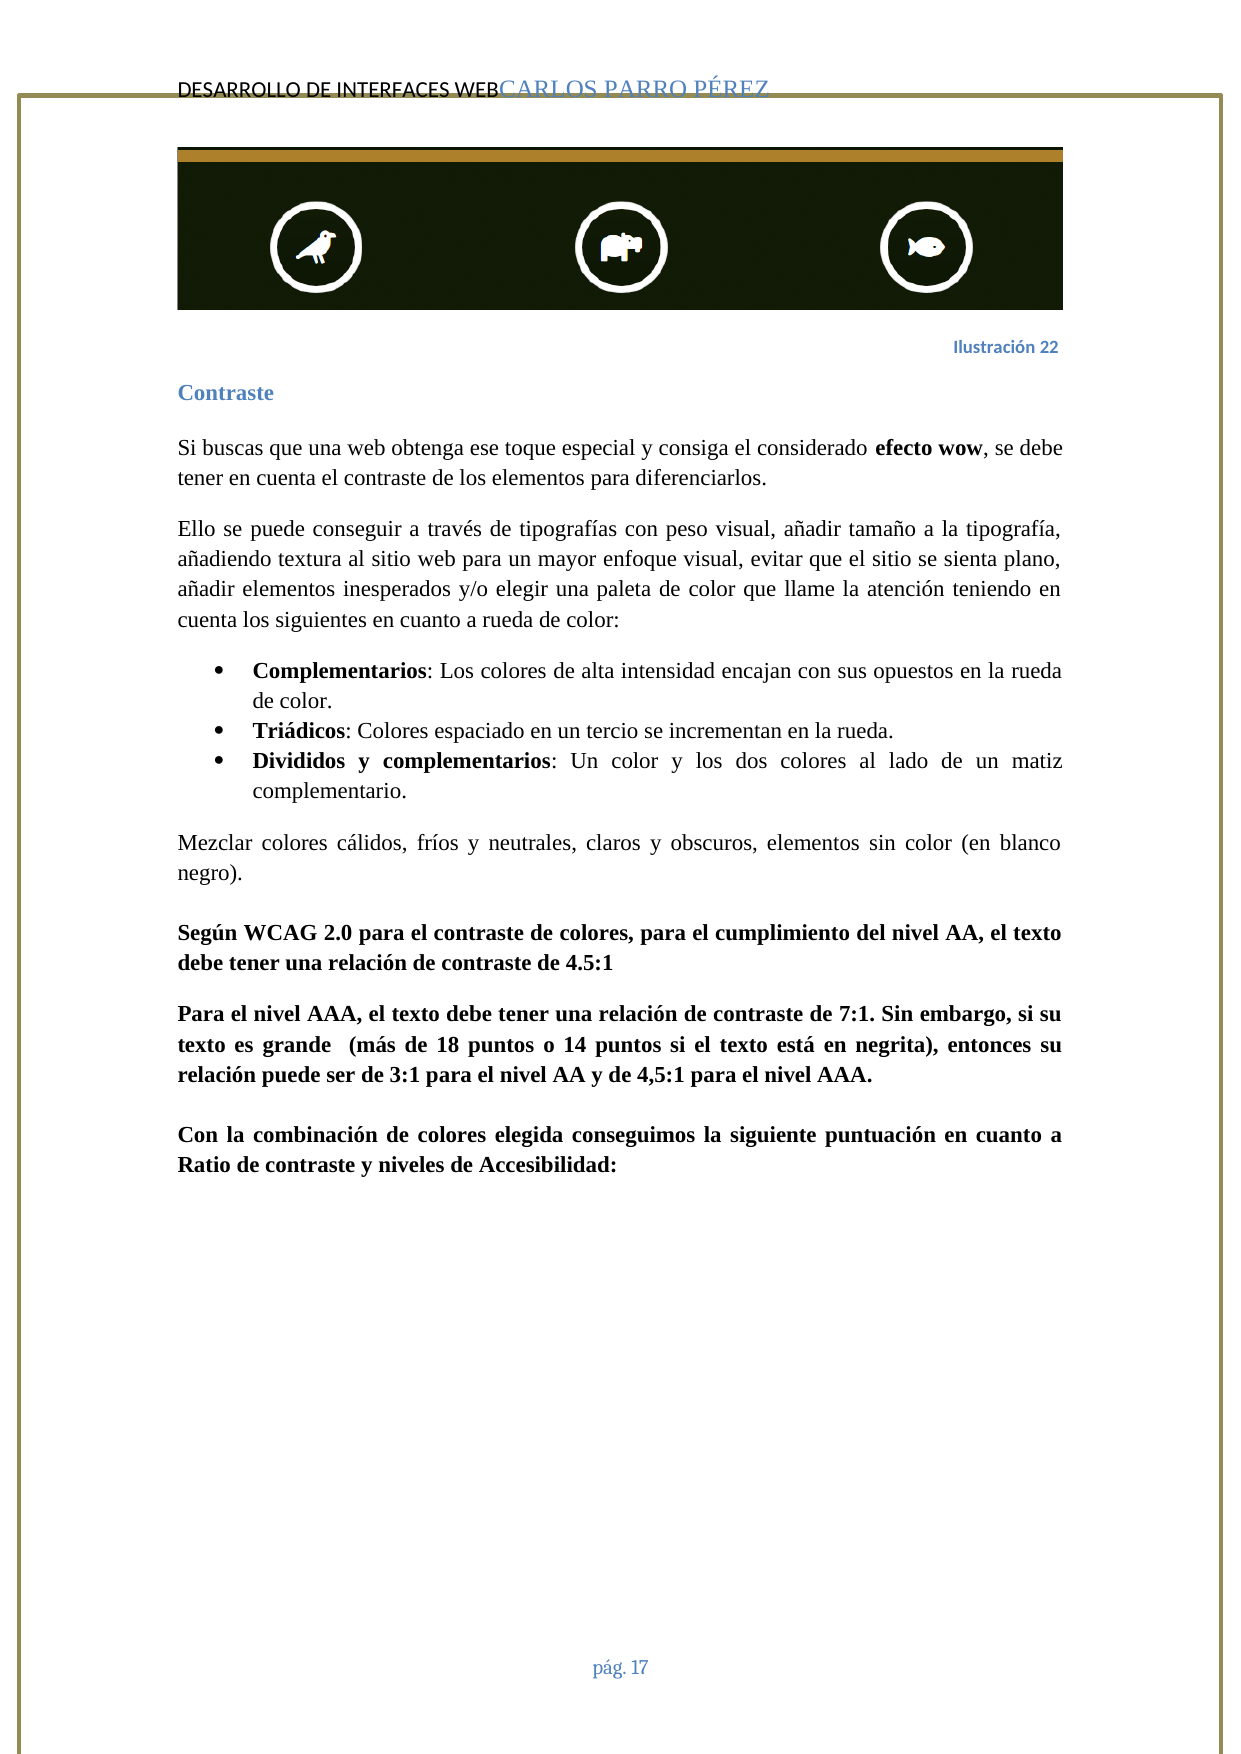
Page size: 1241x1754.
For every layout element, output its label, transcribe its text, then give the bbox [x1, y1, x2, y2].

text Ello se puede conseguir a través de tipografías con peso visual, añadir tamaño a la tipografía, añadiendo textura al sitio web para un mayor enfoque visual, evitar que el sitio se sienta plano, añadir elementos inesperados y/o elegir una paleta de color que llame la atención teniendo en cuenta los siguientes en cuanto a rueda de color: [177, 515, 1063, 632]
text Mezclar colores cálidos, fríos y neutrales, claros y obscuros, elementos sin color (en blanco negro). [177, 829, 1063, 885]
subtitle Contraste [177, 379, 1063, 405]
text Con la combinación de colores elegida conseguimos la siguiente puntuación en cuanto a Ratio de contraste y niveles de Accesibilidad: [177, 1121, 1063, 1178]
text Para el nivel AAA, el texto debe tener una relación de contraste de 7:1. Sin embargo, si su texto es grande (más de 18 puntos o 14 puntos si el texto está en negrita), entonces su relación puede ser de 3:1 para el nivel AA y de 4,5:1 para el nivel AAA. [177, 1001, 1063, 1087]
list Triádicos: Colores espaciado en un tercio se incrementan en la rueda. [215, 717, 1063, 743]
text Según WCAG 2.0 para el contraste de colores, para el cumplimiento del nivel AA, el texto debe tener una relación de contraste de 4.5:1 [177, 919, 1063, 976]
picture [177, 147, 1063, 310]
list Divididos y complementarios: Un color y los dos colores al lado de un matiz complementario. [215, 747, 1063, 804]
list Complementarios: Los colores de alta intensidad encajan con sus opuestos en la rueda de color. [215, 657, 1063, 713]
text Si buscas que una web obtenga ese toque especial y consiga el considerado efecto wow, se debe tener en cuenta el contraste de los elementos para diferenciarlos. [177, 434, 1063, 490]
